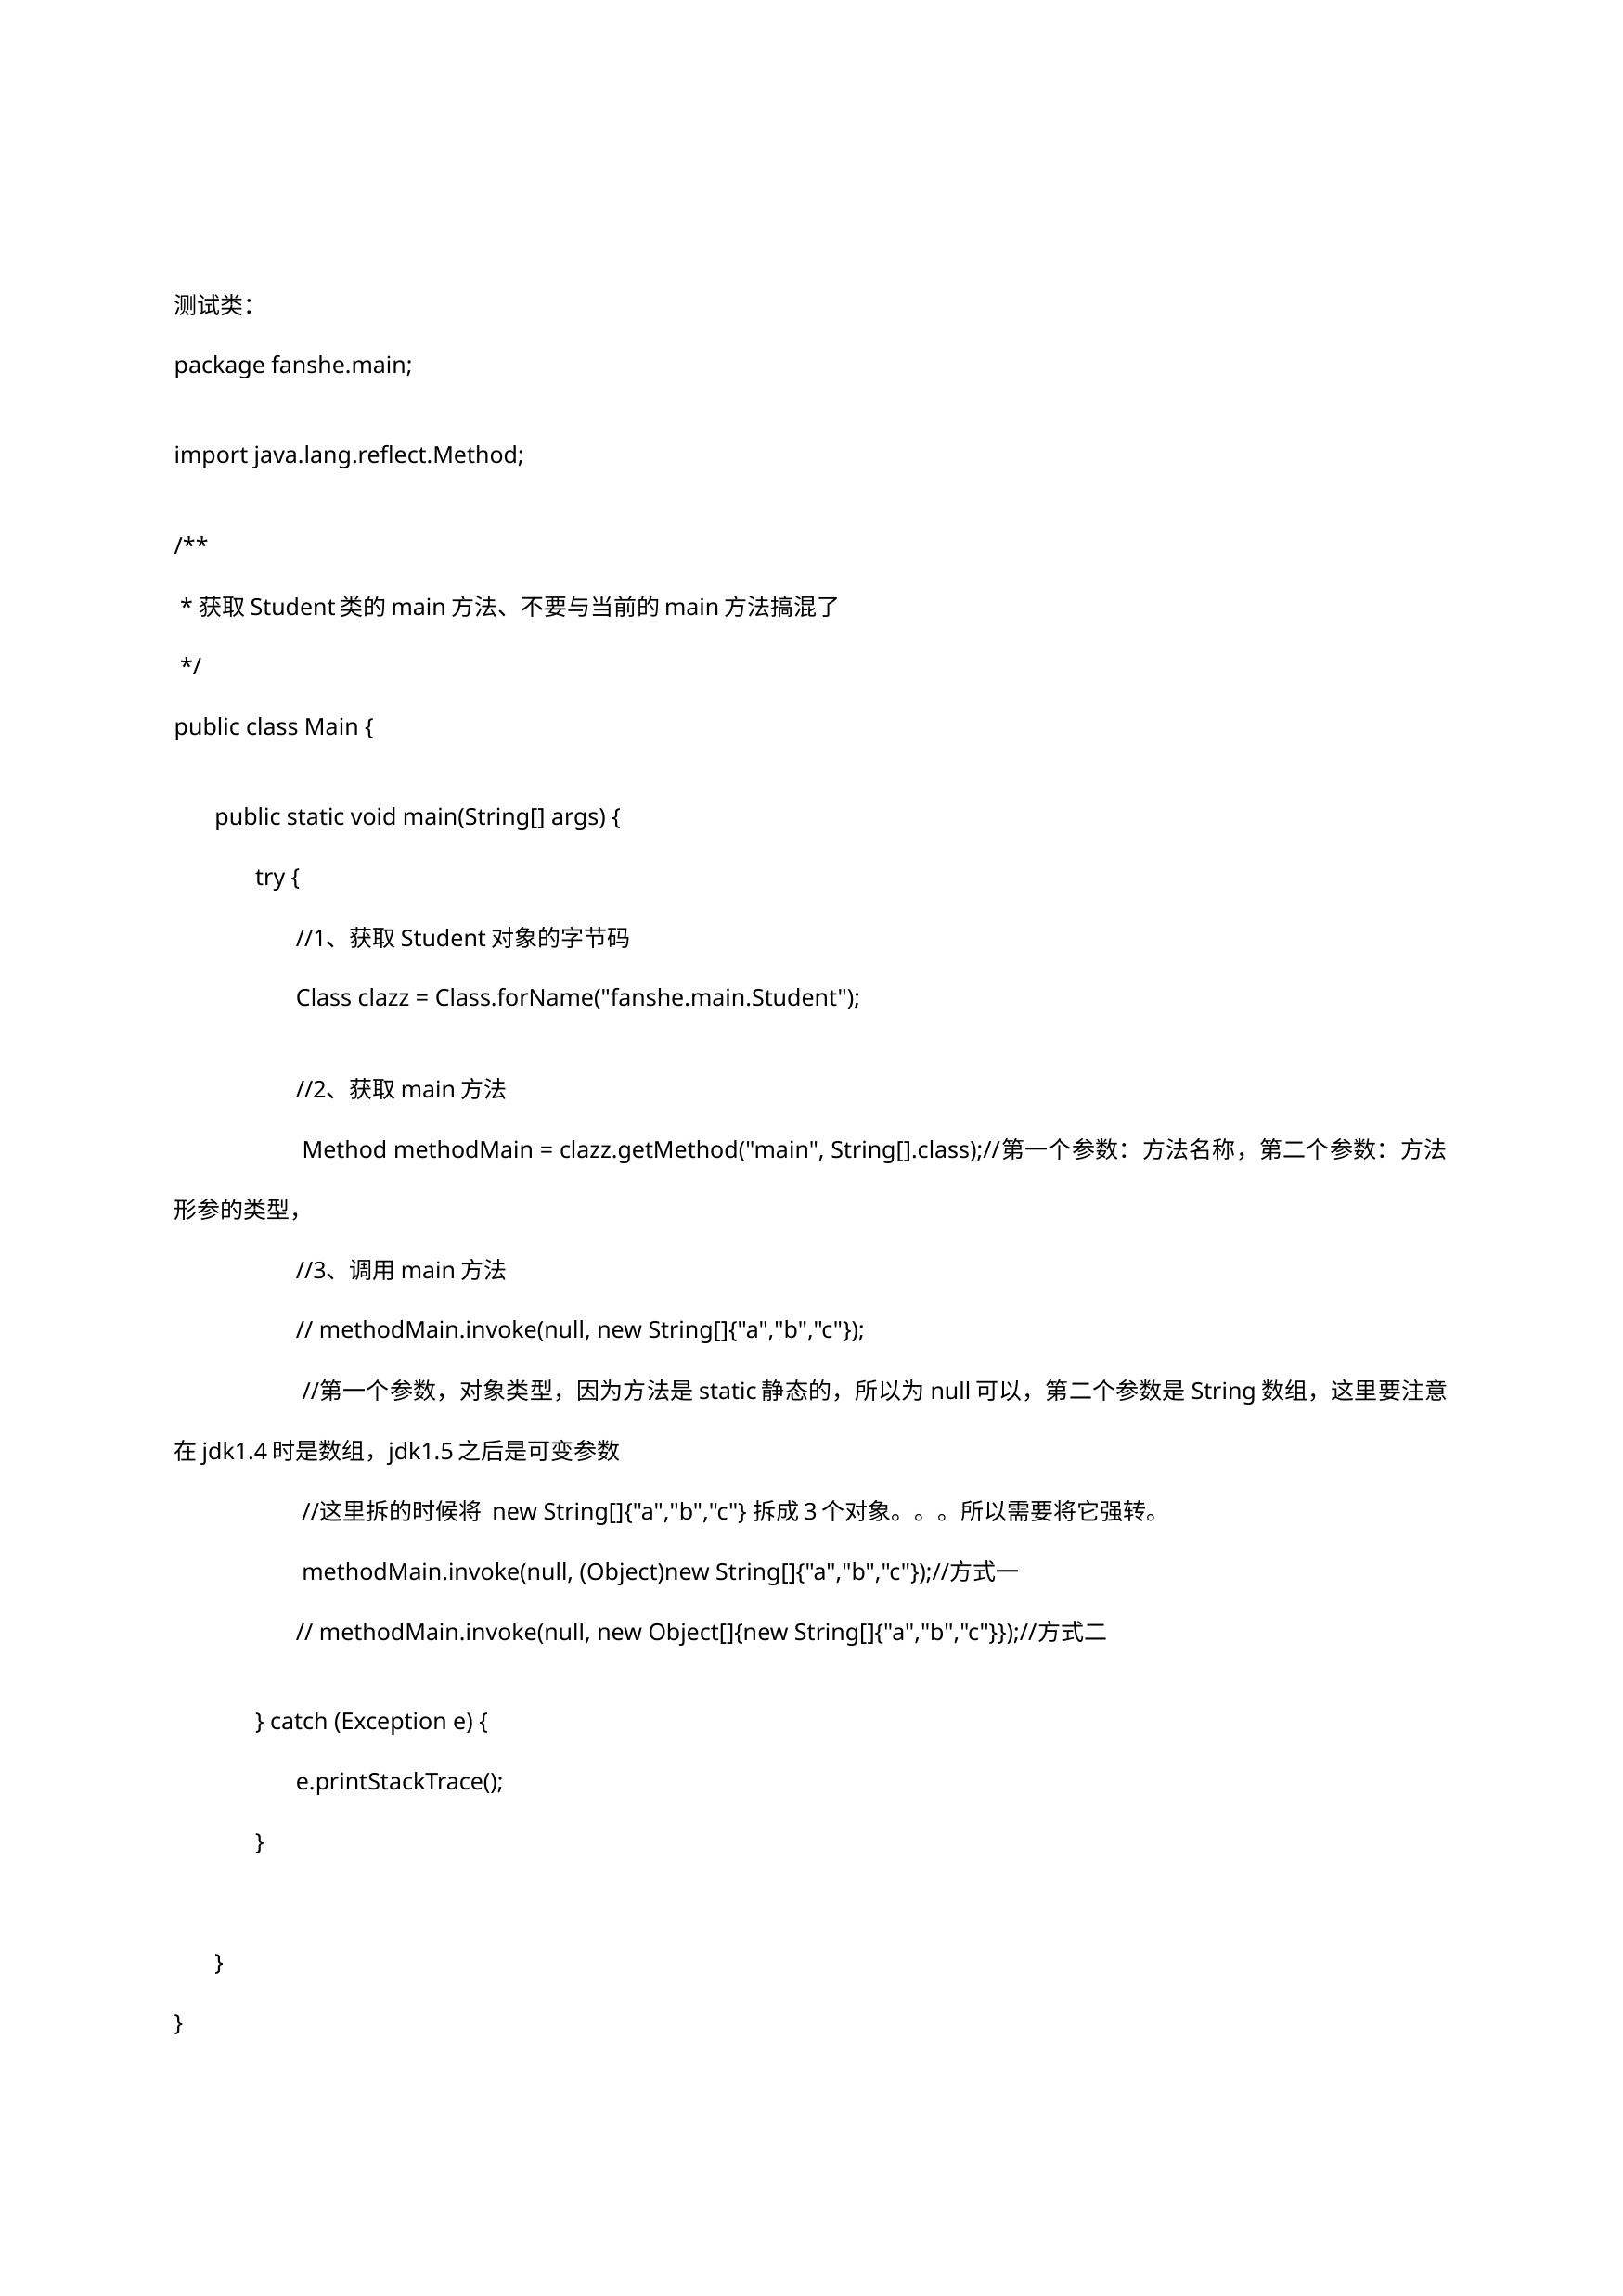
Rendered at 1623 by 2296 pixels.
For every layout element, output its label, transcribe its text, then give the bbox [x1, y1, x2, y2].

text } catch (Exception e) { [174, 1690, 1449, 1751]
text //第一个参数，对象类型，因为方法是static静态的，所以为null可以，第二个参数是String数组，这里要注意在jdk1.4时是数组，jdk1.5之后是可变参数 [174, 1359, 1449, 1480]
text //3、调用main方法 [174, 1238, 1449, 1299]
text import java.lang.reflect.Method; [174, 424, 1449, 484]
text // methodMain.invoke(null, new String[]{"a","b","c"}); [174, 1299, 1449, 1359]
text */ [174, 635, 1449, 696]
text public static void main(String[] args) { [174, 786, 1449, 846]
text 测试类： [174, 274, 1449, 334]
text methodMain.invoke(null, (Object)new String[]{"a","b","c"});//方式一 [174, 1540, 1449, 1600]
text Class clazz = Class.forName("fanshe.main.Student"); [174, 967, 1449, 1027]
text //这里拆的时候将 new String[]{"a","b","c"} 拆成3个对象。。。所以需要将它强转。 [174, 1480, 1449, 1540]
text public class Main { [174, 696, 1449, 756]
text package fanshe.main; [174, 334, 1449, 394]
text Method methodMain = clazz.getMethod("main", String[].class);//第一个参数：方法名称，第二个参数：方法形参的类型， [174, 1118, 1449, 1238]
text * 获取Student类的main方法、不要与当前的main方法搞混了 [174, 575, 1449, 635]
text // methodMain.invoke(null, new Object[]{new String[]{"a","b","c"}});//方式二 [174, 1600, 1449, 1661]
text } [174, 1931, 1449, 1992]
text //1、获取Student对象的字节码 [174, 906, 1449, 967]
text //2、获取main方法 [174, 1058, 1449, 1118]
text /** [174, 515, 1449, 575]
text } [174, 1811, 1449, 1871]
text } [174, 1992, 1449, 2052]
text try { [174, 846, 1449, 906]
text e.printStackTrace(); [174, 1751, 1449, 1811]
